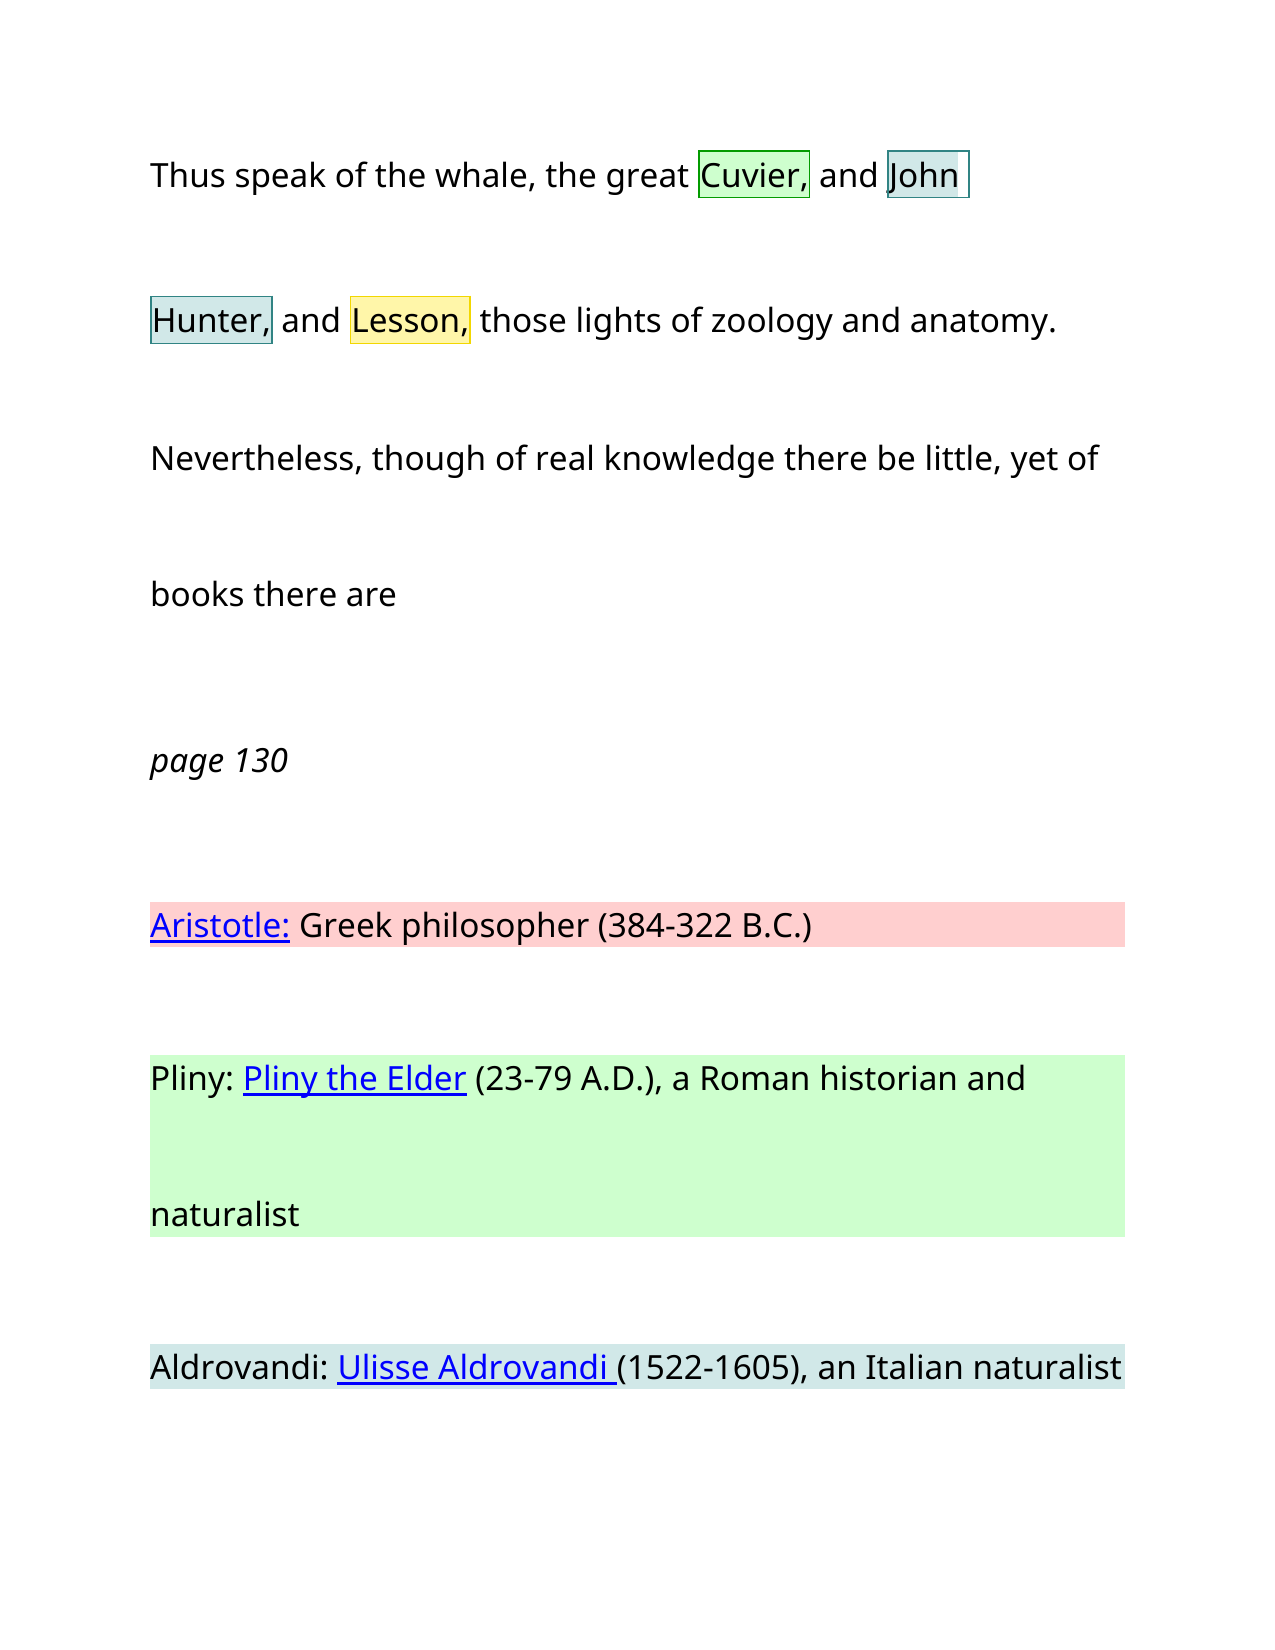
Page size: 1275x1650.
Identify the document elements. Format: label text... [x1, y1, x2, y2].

text Pliny: Pliny the Elder (23-79 A.D.), a Roman historian and naturalist [150, 1055, 1125, 1237]
text page 130 [150, 737, 1125, 782]
text Aristotle: Greek philosopher (384-322 B.C.) [150, 902, 1125, 947]
text Aldrovandi: Ulisse Aldrovandi (1522-1605), an Italian naturalist [150, 1344, 1125, 1389]
text Thus speak of the whale, the great Cuvier, and John Hunter, and Lesson, those lights of zoology and anatomy. Nevertheless, though of real knowledge there be little, yet of books there are [150, 150, 1125, 617]
